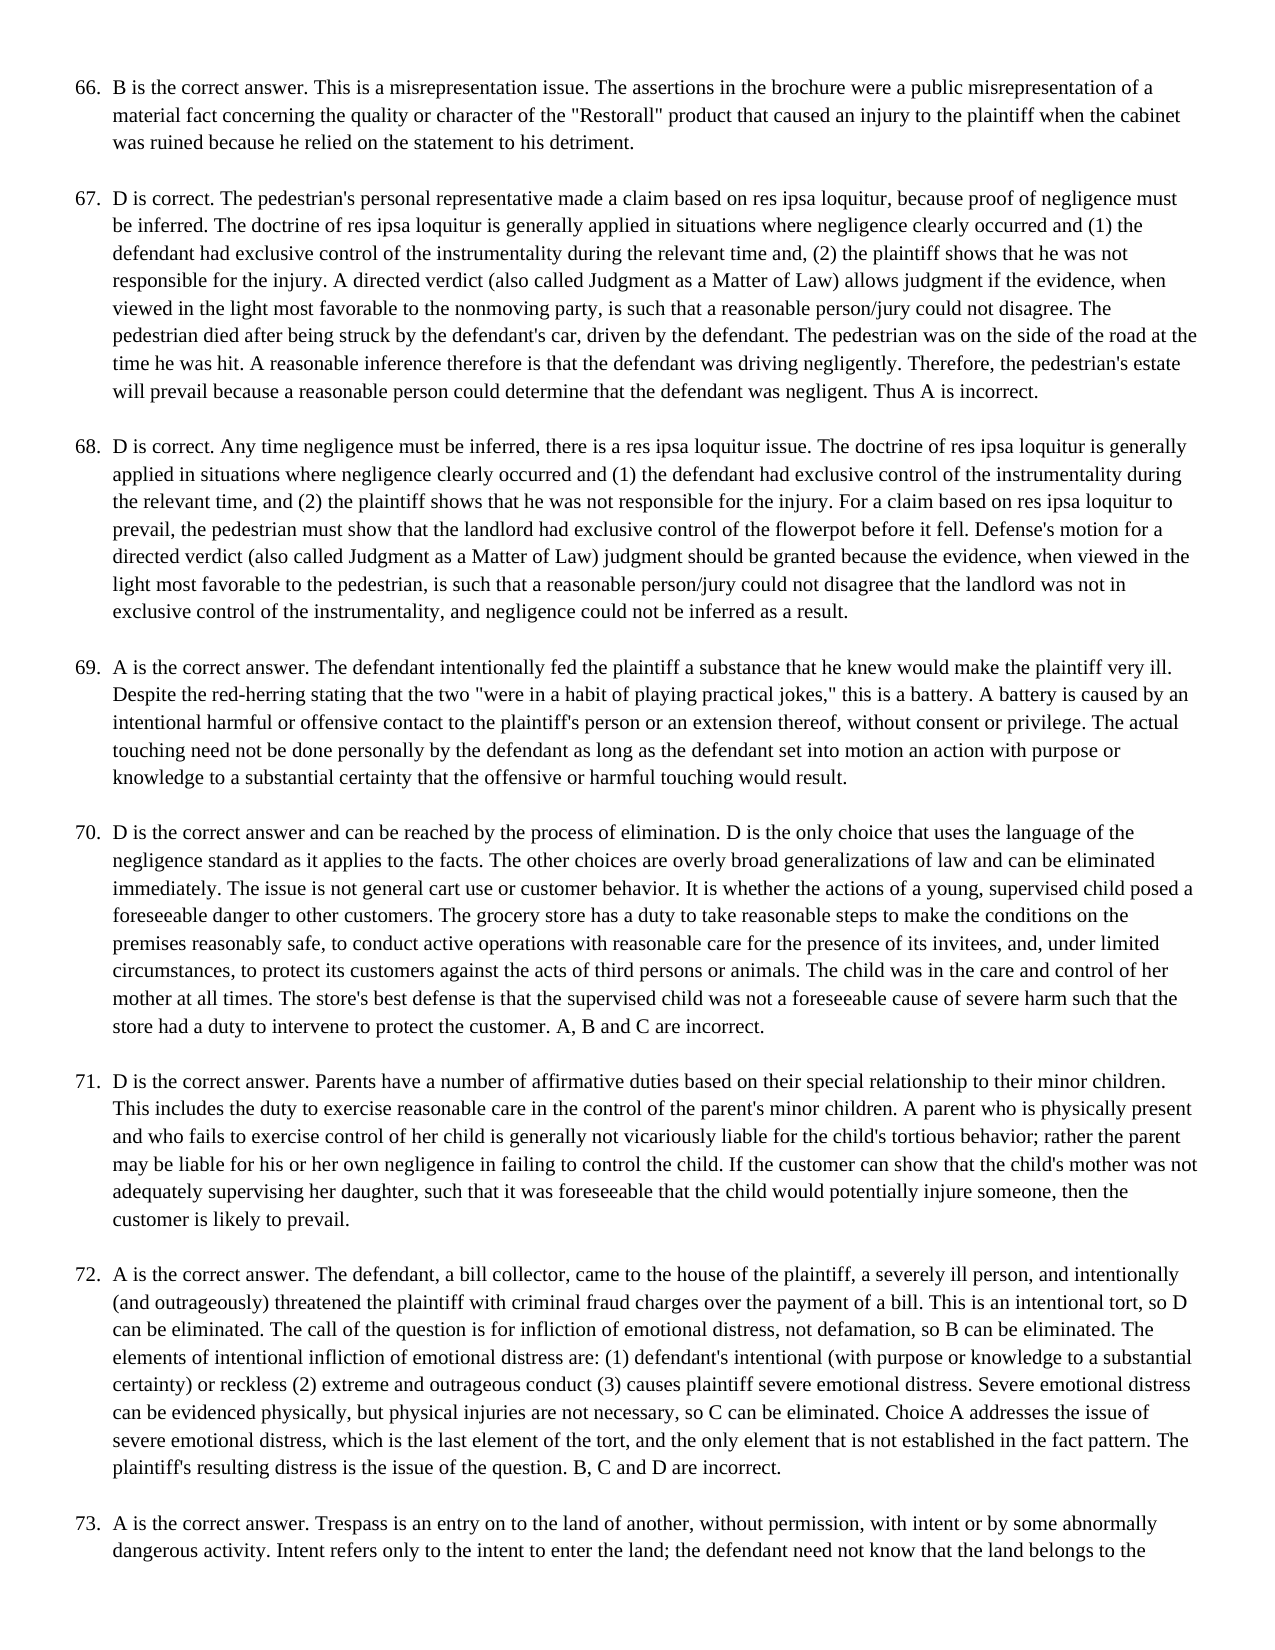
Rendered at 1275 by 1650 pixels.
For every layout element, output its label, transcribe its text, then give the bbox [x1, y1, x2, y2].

list D is correct. The pedestrian's personal representative made a claim based on res ipsa loquitur, because proof of negligence must be inferred. The doctrine of res ipsa loquitur is generally applied in situations where negligence clearly occurred and (1) the defendant had exclusive control of the instrumentality during the relevant time and, (2) the plaintiff shows that he was not responsible for the injury. A directed verdict (also called Judgment as a Matter of Law) allows judgment if the evidence, when viewed in the light most favorable to the nonmoving party, is such that a reasonable person/jury could not disagree. The pedestrian died after being struck by the defendant's car, driven by the defendant. The pedestrian was on the side of the road at the time he was hit. A reasonable inference therefore is that the defendant was driving negligently. Therefore, the pedestrian's estate will prevail because a reasonable person could determine that the defendant was negligent. Thus A is incorrect. [75, 185, 1200, 403]
list A is the correct answer. The defendant, a bill collector, came to the house of the plaintiff, a severely ill person, and intentionally (and outrageously) threatened the plaintiff with criminal fraud charges over the payment of a bill. This is an intentional tort, so D can be eliminated. The call of the question is for infliction of emotional distress, not defamation, so B can be eliminated. The elements of intentional infliction of emotional distress are: (1) defendant's intentional (with purpose or knowledge to a substantial certainty) or reckless (2) extreme and outrageous conduct (3) causes plaintiff severe emotional distress. Severe emotional distress can be evidenced physically, but physical injuries are not necessary, so C can be eliminated. Choice A addresses the issue of severe emotional distress, which is the last element of the tort, and the only element that is not established in the fact pattern. The plaintiff's resulting distress is the issue of the question. B, C and D are incorrect. [75, 1262, 1200, 1479]
list A is the correct answer. The defendant intentionally fed the plaintiff a substance that he knew would make the plaintiff very ill. Despite the red-herring stating that the two "were in a habit of playing practical jokes," this is a battery. A battery is caused by an intentional harmful or offensive contact to the plaintiff's person or an extension thereof, without consent or privilege. The actual touching need not be done personally by the defendant as long as the defendant set into motion an action with purpose or knowledge to a substantial certainty that the offensive or harmful touching would result. [75, 655, 1200, 789]
list D is the correct answer. Parents have a number of affirmative duties based on their special relationship to their minor children. This includes the duty to exercise reasonable care in the control of the parent's minor children. A parent who is physically present and who fails to exercise control of her child is generally not vicariously liable for the child's tortious behavior; rather the parent may be liable for his or her own negligence in failing to control the child. If the customer can show that the child's mother was not adequately supervising her daughter, such that it was foreseeable that the child would potentially injure someone, then the customer is likely to prevail. [75, 1069, 1200, 1231]
list D is the correct answer and can be reached by the process of elimination. D is the only choice that uses the language of the negligence standard as it applies to the facts. The other choices are overly broad generalizations of law and can be eliminated immediately. The issue is not general cart use or customer behavior. It is whether the actions of a young, supervised child posed a foreseeable danger to other customers. The grocery store has a duty to take reasonable steps to make the conditions on the premises reasonably safe, to conduct active operations with reasonable care for the presence of its invitees, and, under limited circumstances, to protect its customers against the acts of third persons or animals. The child was in the care and control of her mother at all times. The store's best defense is that the supervised child was not a foreseeable cause of severe harm such that the store had a duty to intervene to protect the customer. A, B and C are incorrect. [75, 820, 1200, 1038]
list D is correct. Any time negligence must be inferred, there is a res ipsa loquitur issue. The doctrine of res ipsa loquitur is generally applied in situations where negligence clearly occurred and (1) the defendant had exclusive control of the instrumentality during the relevant time, and (2) the plaintiff shows that he was not responsible for the injury. For a claim based on res ipsa loquitur to prevail, the pedestrian must show that the landlord had exclusive control of the flowerpot before it fell. Defense's motion for a directed verdict (also called Judgment as a Matter of Law) judgment should be granted because the evidence, when viewed in the light most favorable to the pedestrian, is such that a reasonable person/jury could not disagree that the landlord was not in exclusive control of the instrumentality, and negligence could not be inferred as a result. [75, 434, 1200, 623]
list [75, 1510, 1200, 1562]
list B is the correct answer. This is a misrepresentation issue. The assertions in the brochure were a public misrepresentation of a material fact concerning the quality or character of the "Restorall" product that caused an injury to the plaintiff when the cabinet was ruined because he relied on the statement to his detriment. [75, 75, 1200, 154]
